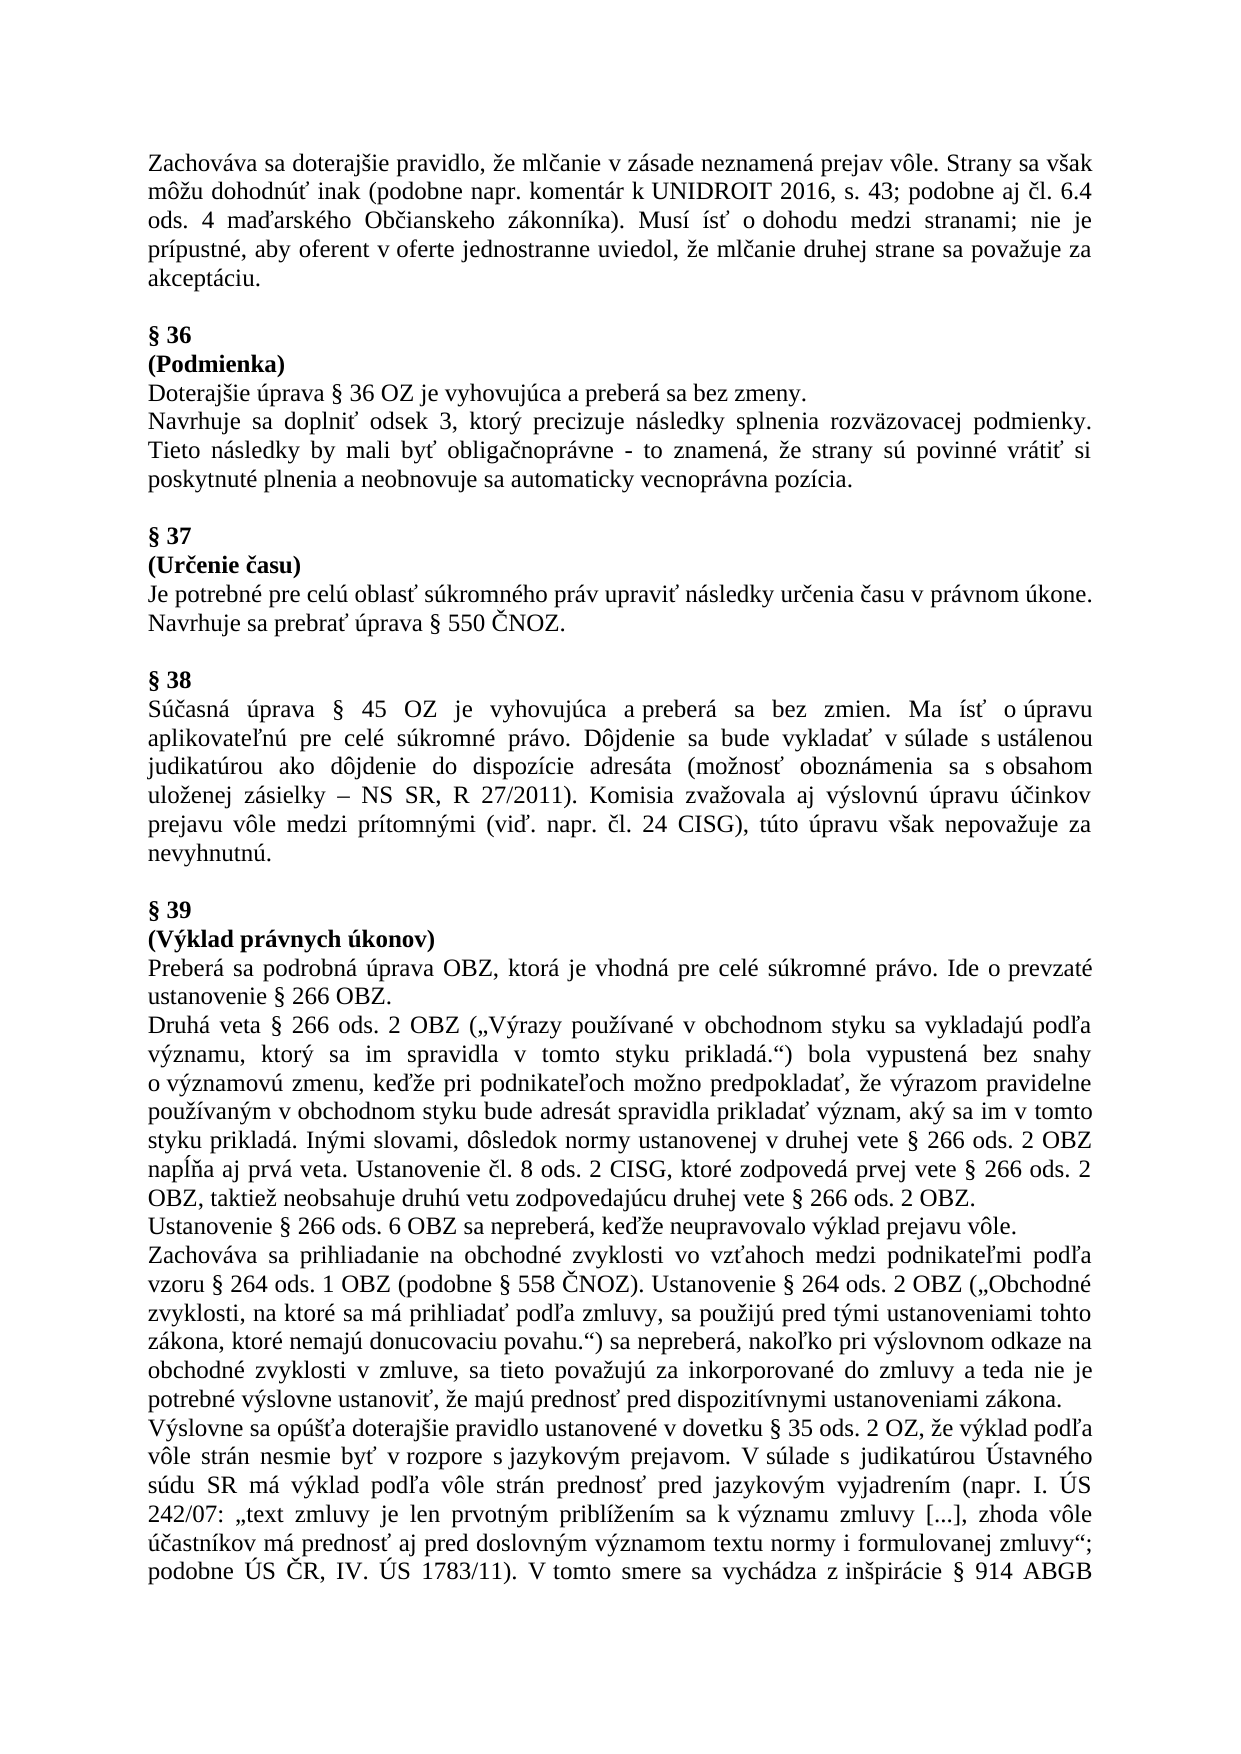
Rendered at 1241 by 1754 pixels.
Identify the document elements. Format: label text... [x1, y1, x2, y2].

text Ustanovenie § 266 ods. 6 OBZ sa nepreberá, keďže neupravovalo výklad prejavu vôle. [148, 1211, 1093, 1240]
text (Výklad právnych úkonov) [148, 924, 1093, 953]
text § 38 [148, 665, 1093, 694]
text Súčasná úprava § 45 OZ je vyhovujúca a preberá sa bez zmien. Ma ísť o úpravu aplikovateľnú pre celé súkromné právo. Dôjdenie sa bude vykladať v súlade s ustálenou judikatúrou ako dôjdenie do dispozície adresáta (možnosť oboznámenia sa s obsahom uloženej zásielky – NS SR, R 27/2011). Komisia zvažovala aj výslovnú úpravu účinkov prejavu vôle medzi prítomnými (viď. napr. čl. 24 CISG), túto úpravu však nepovažuje za nevyhnutnú. [148, 694, 1093, 866]
text § 36 [148, 320, 1093, 349]
text Doterajšie úprava § 36 OZ je vyhovujúca a preberá sa bez zmeny. [148, 378, 1093, 406]
text § 39 [148, 895, 1093, 924]
text Je potrebné pre celú oblasť súkromného práv upraviť následky určenia času v právnom úkone. Navrhuje sa prebrať úprava § 550 ČNOZ. [148, 579, 1093, 636]
text Druhá veta § 266 ods. 2 OBZ („Výrazy používané v obchodnom styku sa vykladajú podľa významu, ktorý sa im spravidla v tomto styku prikladá.“) bola vypustená bez snahy o významovú zmenu, keďže pri podnikateľoch možno predpokladať, že výrazom pravidelne používaným v obchodnom styku bude adresát spravidla prikladať význam, aký sa im v tomto styku prikladá. Inými slovami, dôsledok normy ustanovenej v druhej vete § 266 ods. 2 OBZ napĺňa aj prvá veta. Ustanovenie čl. 8 ods. 2 CISG, ktoré zodpovedá prvej vete § 266 ods. 2 OBZ, taktiež neobsahuje druhú vetu zodpovedajúcu druhej vete § 266 ods. 2 OBZ. [148, 1010, 1093, 1211]
text § 37 [148, 521, 1093, 550]
text Navrhuje sa doplniť odsek 3, ktorý precizuje následky splnenia rozväzovacej podmienky. Tieto následky by mali byť obligačnoprávne - to znamená, že strany sú povinné vrátiť si poskytnuté plnenia a neobnovuje sa automaticky vecnoprávna pozícia. [148, 406, 1093, 493]
text (Podmienka) [148, 349, 1093, 378]
text Zachováva sa prihliadanie na obchodné zvyklosti vo vzťahoch medzi podnikateľmi podľa vzoru § 264 ods. 1 OBZ (podobne § 558 ČNOZ). Ustanovenie § 264 ods. 2 OBZ („Obchodné zvyklosti, na ktoré sa má prihliadať podľa zmluvy, sa použijú pred tými ustanoveniami tohto zákona, ktoré nemajú donucovaciu povahu.“) sa nepreberá, nakoľko pri výslovnom odkaze na obchodné zvyklosti v zmluve, sa tieto považujú za inkorporované do zmluvy a teda nie je potrebné výslovne ustanoviť, že majú prednosť pred dispozitívnymi ustanoveniami zákona. [148, 1240, 1093, 1413]
text Zachováva sa doterajšie pravidlo, že mlčanie v zásade neznamená prejav vôle. Strany sa však môžu dohodnúť inak (podobne napr. komentár k UNIDROIT 2016, s. 43; podobne aj čl. 6.4 ods. 4 maďarského Občianskeho zákonníka). Musí ísť o dohodu medzi stranami; nie je prípustné, aby oferent v oferte jednostranne uviedol, že mlčanie druhej strane sa považuje za akceptáciu. [148, 148, 1093, 291]
text Preberá sa podrobná úprava OBZ, ktorá je vhodná pre celé súkromné právo. Ide o prevzaté ustanovenie § 266 OBZ. [148, 953, 1093, 1010]
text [148, 1413, 1093, 1585]
text (Určenie času) [148, 550, 1093, 579]
